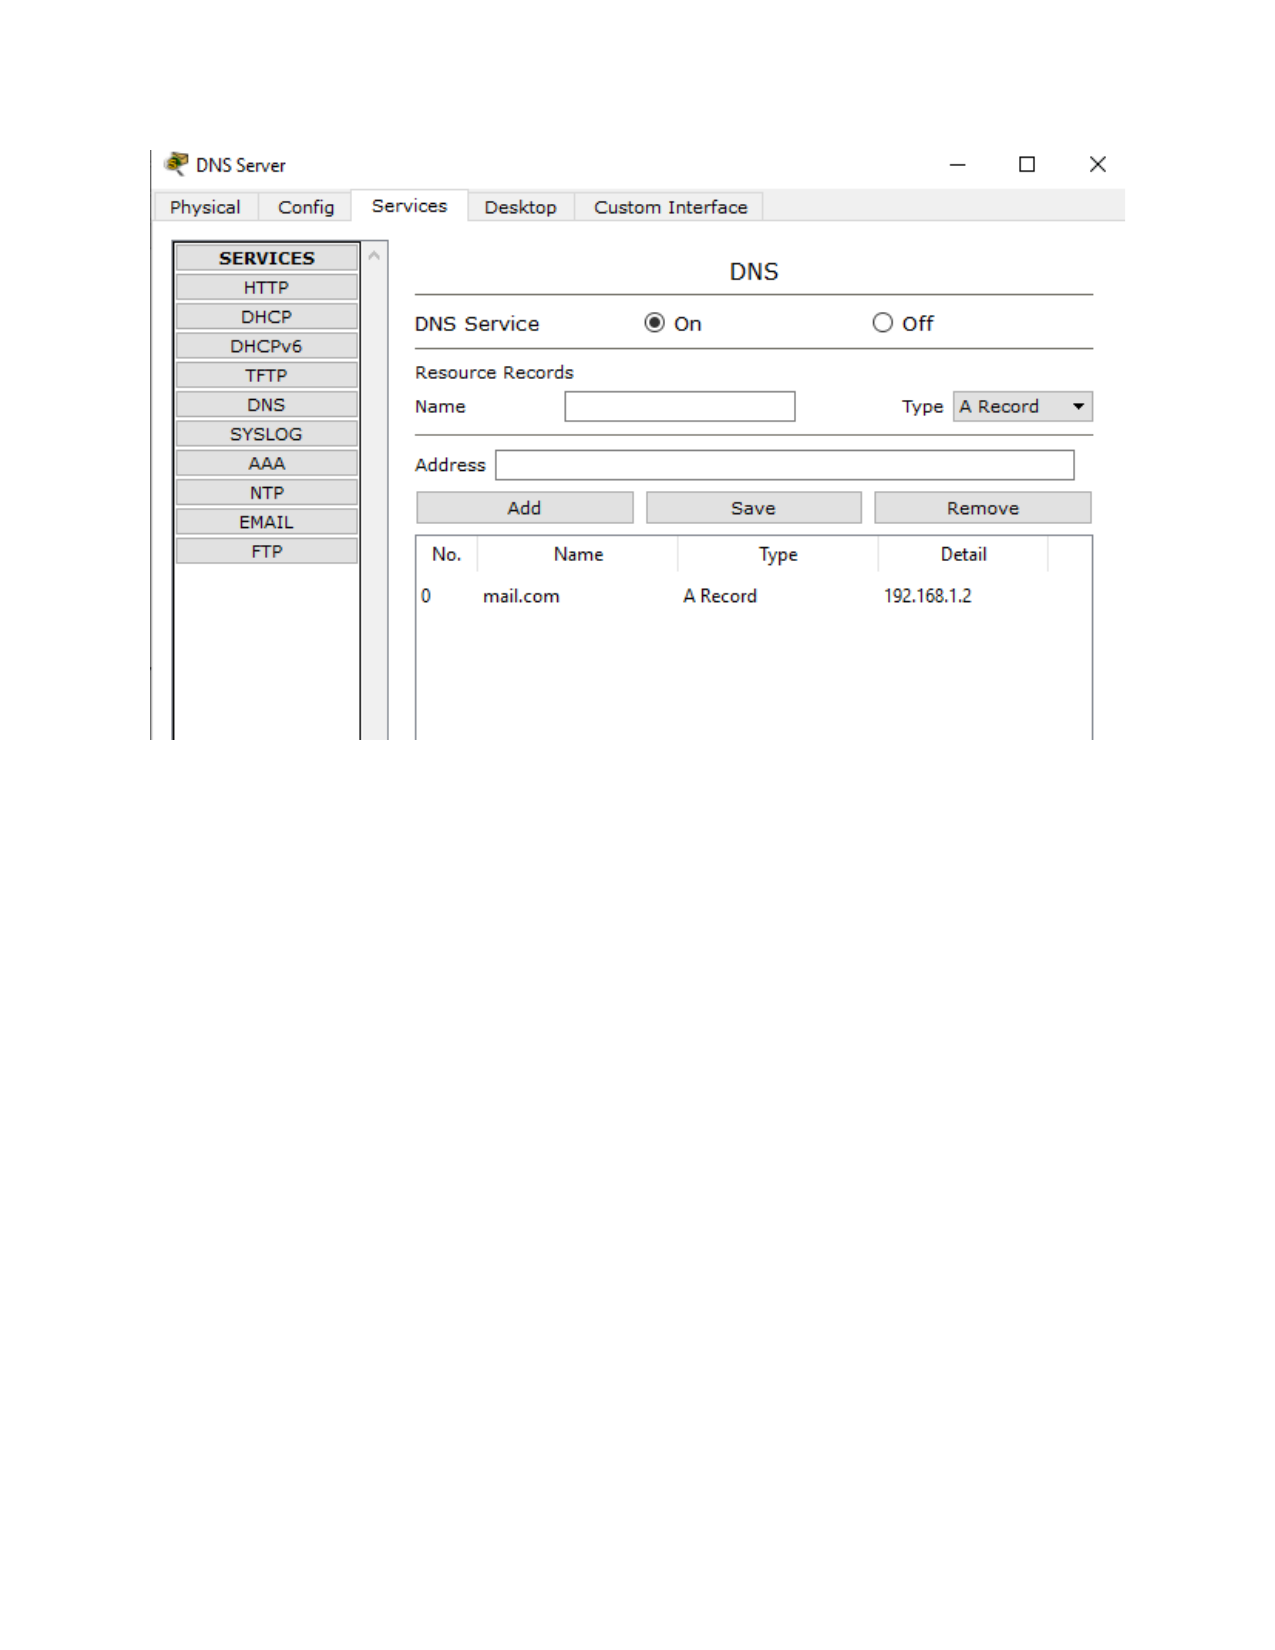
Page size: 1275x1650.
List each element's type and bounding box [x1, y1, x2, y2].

picture [150, 150, 1125, 740]
